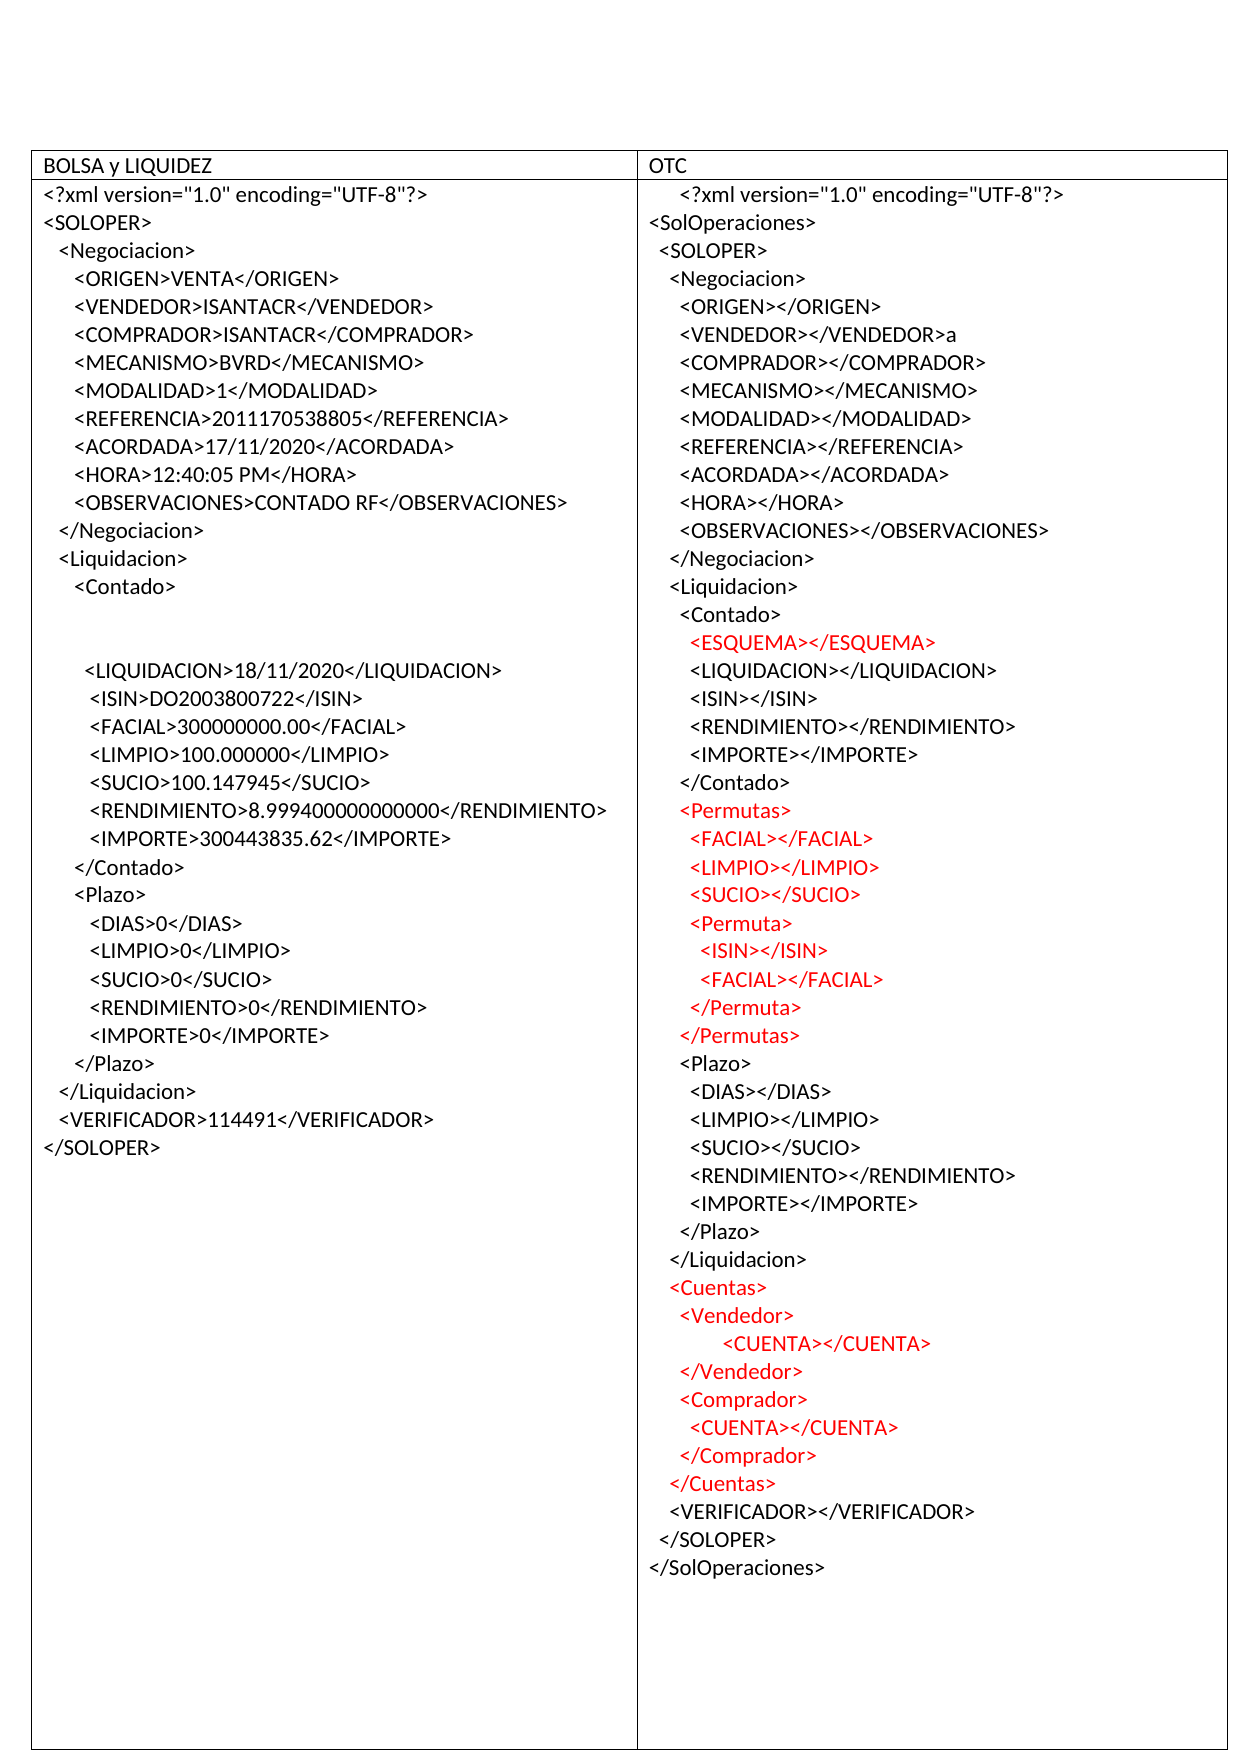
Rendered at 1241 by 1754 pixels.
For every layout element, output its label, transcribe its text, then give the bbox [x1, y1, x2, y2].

table_cell <?xml version="1.0" encoding="UTF-8"?> <SOLOPER> <Negociacion> <ORIGEN>VENTA</ORIGEN> <VENDEDOR>ISANTACR</VENDEDOR> <COMPRADOR>ISANTACR</COMPRADOR> <MECANISMO>BVRD</MECANISMO> <MODALIDAD>1</MODALIDAD> <REFERENCIA>2011170538805</REFERENCIA> <ACORDADA>17/11/2020</ACORDADA> <HORA>12:40:05 PM</HORA> <OBSERVACIONES>CONTADO RF</OBSERVACIONES> </Negociacion> <Liquidacion> <Contado> <LIQUIDACION>18/11/2020</LIQUIDACION> <ISIN>DO2003800722</ISIN> <FACIAL>300000000.00</FACIAL> <LIMPIO>100.000000</LIMPIO> <SUCIO>100.147945</SUCIO> <RENDIMIENTO>8.999400000000000</RENDIMIENTO> <IMPORTE>300443835.62</IMPORTE> </Contado> <Plazo> <DIAS>0</DIAS> <LIMPIO>0</LIMPIO> <SUCIO>0</SUCIO> <RENDIMIENTO>0</RENDIMIENTO> <IMPORTE>0</IMPORTE> </Plazo> </Liquidacion> <VERIFICADOR>114491</VERIFICADOR> </SOLOPER> [32, 180, 637, 1749]
table_cell <?xml version="1.0" encoding="UTF-8"?> <SolOperaciones> <SOLOPER> <Negociacion> <ORIGEN></ORIGEN> <VENDEDOR></VENDEDOR>a <COMPRADOR></COMPRADOR> <MECANISMO></MECANISMO> <MODALIDAD></MODALIDAD> <REFERENCIA></REFERENCIA> <ACORDADA></ACORDADA> <HORA></HORA> <OBSERVACIONES></OBSERVACIONES> </Negociacion> <Liquidacion> <Contado> <ESQUEMA></ESQUEMA> <LIQUIDACION></LIQUIDACION> <ISIN></ISIN> <RENDIMIENTO></RENDIMIENTO> <IMPORTE></IMPORTE> </Contado> <Permutas> <FACIAL></FACIAL> <LIMPIO></LIMPIO> <SUCIO></SUCIO> <Permuta> <ISIN></ISIN> <FACIAL></FACIAL> </Permuta> </Permutas> <Plazo> <DIAS></DIAS> <LIMPIO></LIMPIO> <SUCIO></SUCIO> <RENDIMIENTO></RENDIMIENTO> <IMPORTE></IMPORTE> </Plazo> </Liquidacion> <Cuentas> <Vendedor> <CUENTA></CUENTA> </Vendedor> <Comprador> <CUENTA></CUENTA> </Comprador> </Cuentas> <VERIFICADOR></VERIFICADOR> </SOLOPER> </SolOperaciones> [638, 180, 1227, 1749]
table_header BOLSA y LIQUIDEZ [32, 151, 637, 179]
table_header OTC [638, 151, 1227, 179]
